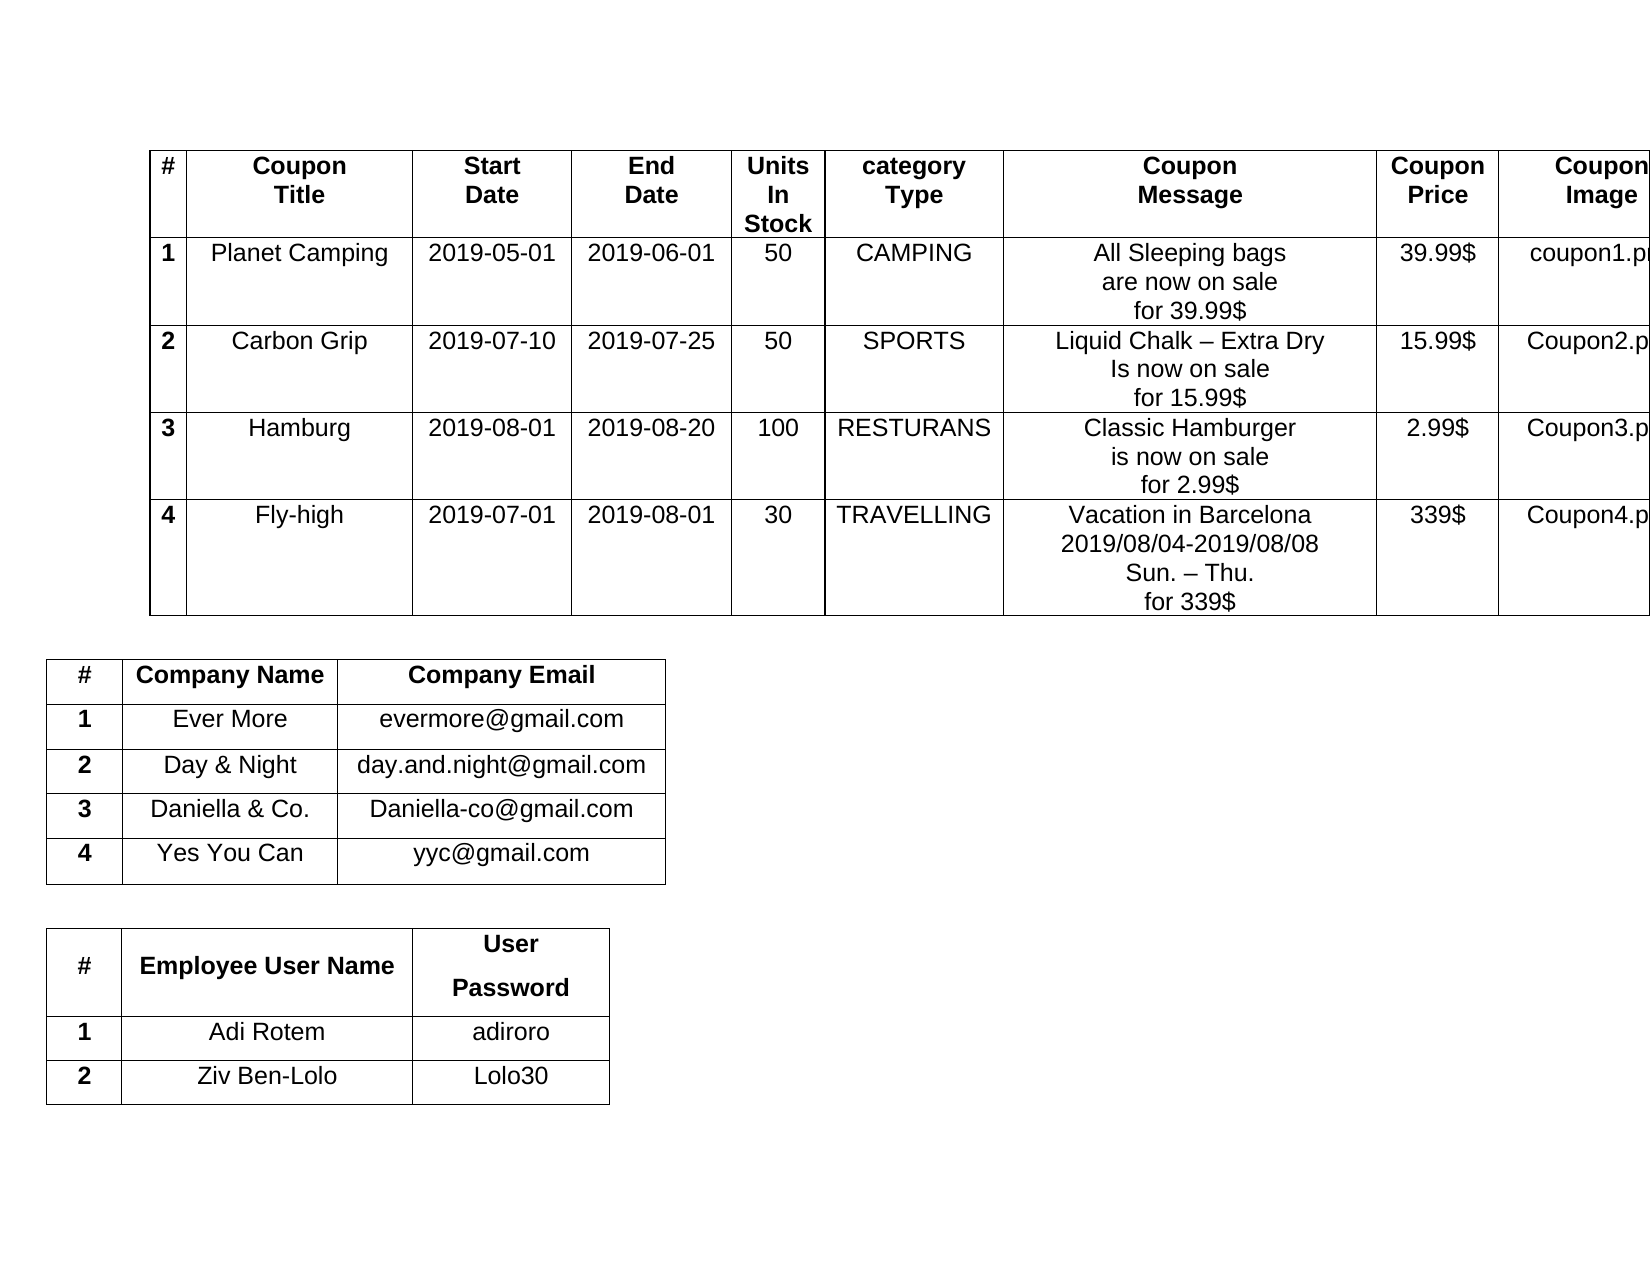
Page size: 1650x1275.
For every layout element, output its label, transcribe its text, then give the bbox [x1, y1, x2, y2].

table_cell 4 [151, 500, 186, 615]
table_cell TRAVELLING [826, 500, 1003, 615]
table_header Company Email [338, 660, 665, 703]
table_header Coupon Message [1004, 151, 1376, 237]
table_header Coupon Image [1499, 151, 1649, 237]
table_cell 50 [732, 326, 824, 412]
table_header Coupon Price [1377, 151, 1498, 237]
table_cell Yes You Can [123, 839, 337, 884]
table_cell SPORTS [826, 326, 1003, 412]
table_cell 100 [732, 413, 824, 499]
table_header # [47, 660, 122, 703]
table_cell Carbon Grip [187, 326, 412, 412]
table_cell 50 [732, 238, 824, 324]
table_cell 15.99$ [1377, 326, 1498, 412]
table_cell 2019-08-01 [572, 500, 731, 615]
table_cell Coupon3.png [1499, 413, 1649, 499]
table_cell 3 [47, 794, 122, 837]
table_cell 2019-07-10 [413, 326, 571, 412]
table_cell Classic Hamburger is now on sale for 2.99$ [1004, 413, 1376, 499]
table_cell 1 [47, 705, 122, 749]
table_cell 339$ [1377, 500, 1498, 615]
table_cell Lolo30 [413, 1061, 609, 1104]
table_header Employee User Name [122, 929, 412, 1016]
table_cell 3 [151, 413, 186, 499]
table_cell Vacation in Barcelona 2019/08/04-2019/08/08 Sun. – Thu. for 339$ [1004, 500, 1376, 615]
table_cell Fly-high [187, 500, 412, 615]
table_cell day.and.night@gmail.com [338, 750, 665, 793]
table_header category Type [826, 151, 1003, 237]
table_header Units In Stock [732, 151, 824, 237]
table_cell 2 [47, 750, 122, 793]
table_cell CAMPING [826, 238, 1003, 324]
table_cell yyc@gmail.com [338, 839, 665, 884]
table_cell Coupon4.png [1499, 500, 1649, 615]
table_cell Ever More [123, 705, 337, 749]
table_cell 2 [47, 1061, 121, 1104]
table_cell 2.99$ [1377, 413, 1498, 499]
table_cell Adi Rotem [122, 1017, 412, 1059]
table_cell 2019-07-01 [413, 500, 571, 615]
table_cell 2 [151, 326, 186, 412]
table_cell Liquid Chalk – Extra Dry Is now on sale for 15.99$ [1004, 326, 1376, 412]
table_cell evermore@gmail.com [338, 705, 665, 749]
table_header End Date [572, 151, 731, 237]
table_cell 2019-06-01 [572, 238, 731, 324]
table_cell All Sleeping bags are now on sale for 39.99$ [1004, 238, 1376, 324]
table_cell 2019-05-01 [413, 238, 571, 324]
table_cell 2019-08-20 [572, 413, 731, 499]
table_cell Daniella & Co. [123, 794, 337, 837]
table_header Company Name [123, 660, 337, 703]
table_cell 2019-07-25 [572, 326, 731, 412]
table_header # [151, 151, 186, 237]
table_cell 4 [47, 839, 122, 884]
table_cell 1 [47, 1017, 121, 1059]
table_cell Coupon2.png [1499, 326, 1649, 412]
table_cell 39.99$ [1377, 238, 1498, 324]
table_cell Planet Camping [187, 238, 412, 324]
table_cell Ziv Ben-Lolo [122, 1061, 412, 1104]
table_cell coupon1.png [1499, 238, 1649, 324]
table_header # [47, 929, 121, 1016]
table_header Coupon Title [187, 151, 412, 237]
table_header User Password [413, 929, 609, 1016]
table_cell Day & Night [123, 750, 337, 793]
table_header Start Date [413, 151, 571, 237]
table_cell adiroro [413, 1017, 609, 1059]
table_cell 2019-08-01 [413, 413, 571, 499]
table_cell Daniella-co@gmail.com [338, 794, 665, 837]
table_cell 30 [732, 500, 824, 615]
table_cell RESTURANS [826, 413, 1003, 499]
table_cell 1 [151, 238, 186, 324]
table_cell Hamburg [187, 413, 412, 499]
